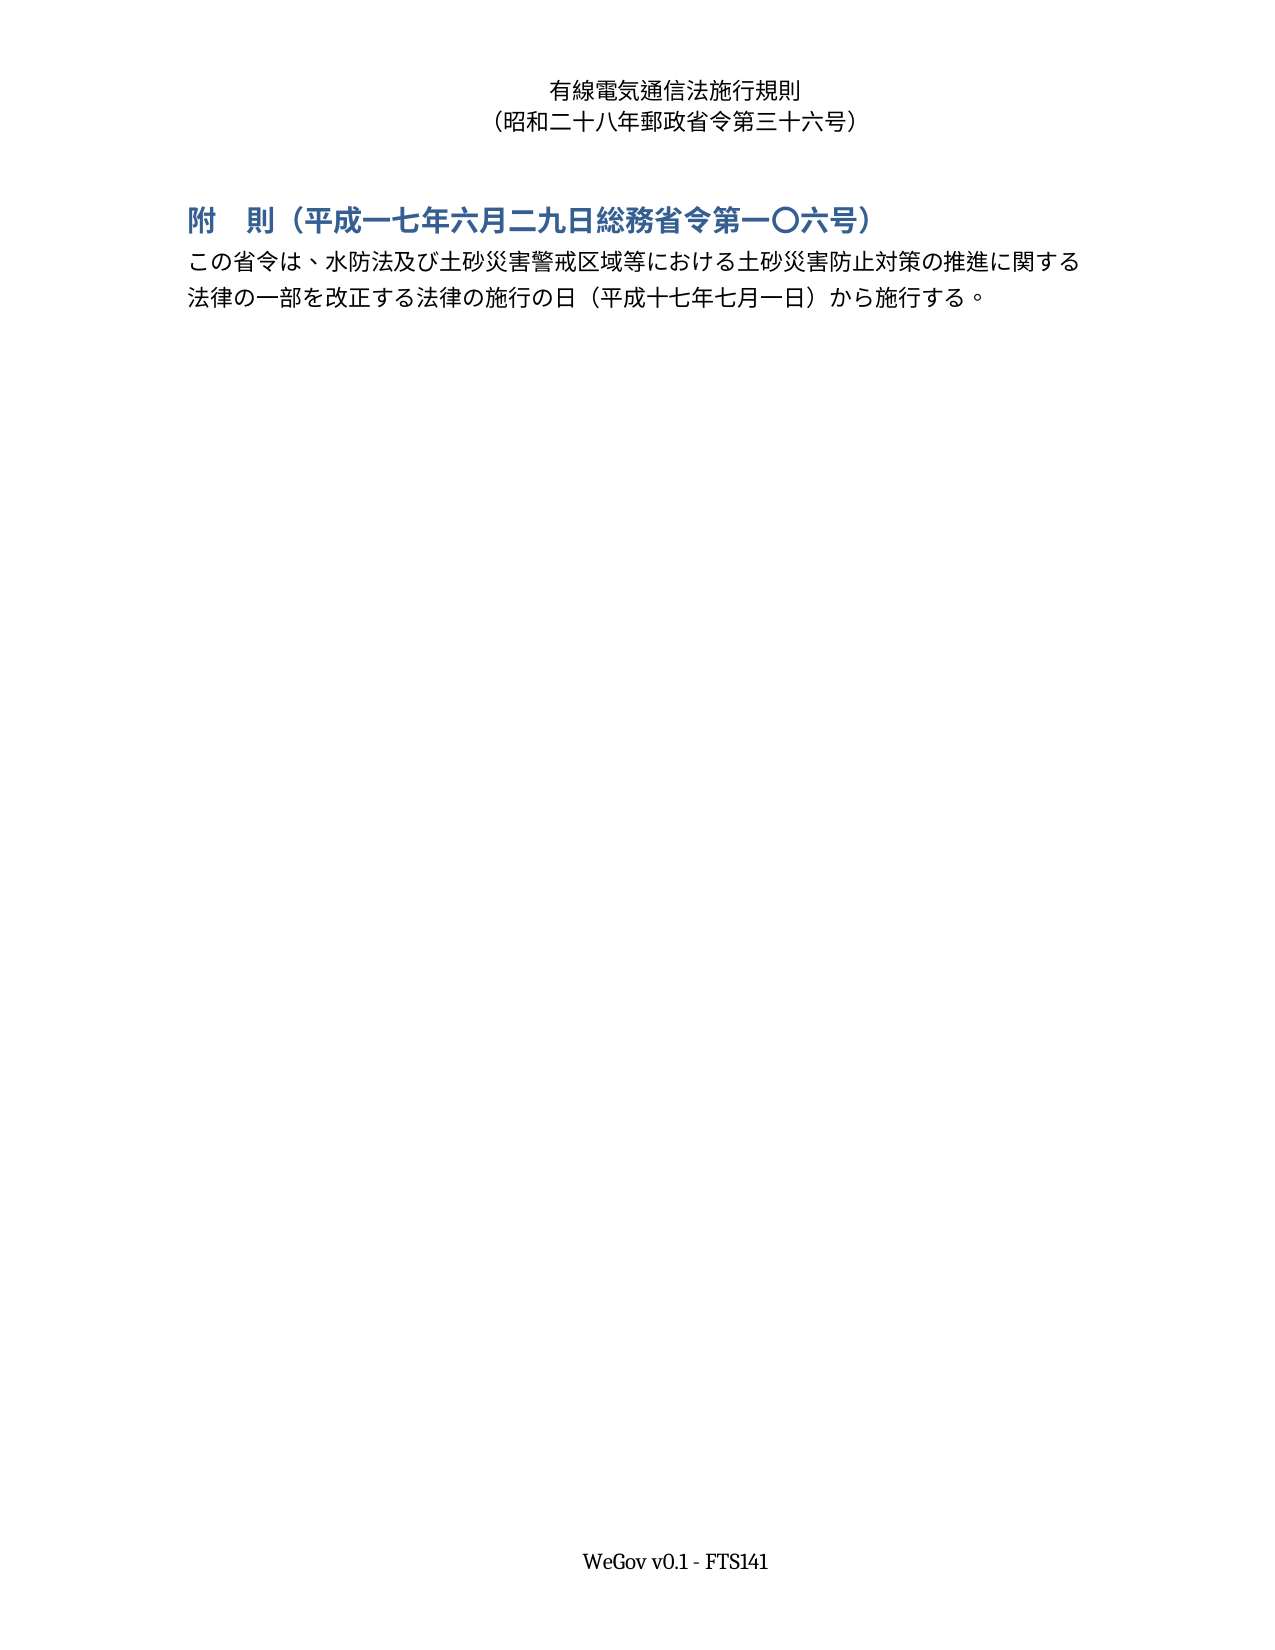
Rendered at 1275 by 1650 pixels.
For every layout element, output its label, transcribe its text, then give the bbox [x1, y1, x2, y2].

text この省令は、水防法及び土砂災害警戒区域等における土砂災害防止対策の推進に関する法律の一部を改正する法律の施行の日（平成十七年七月一日）から施行する。 [187, 246, 1087, 313]
subtitle 附 則（平成一七年六月二九日総務省令第一〇六号） [187, 200, 1087, 240]
